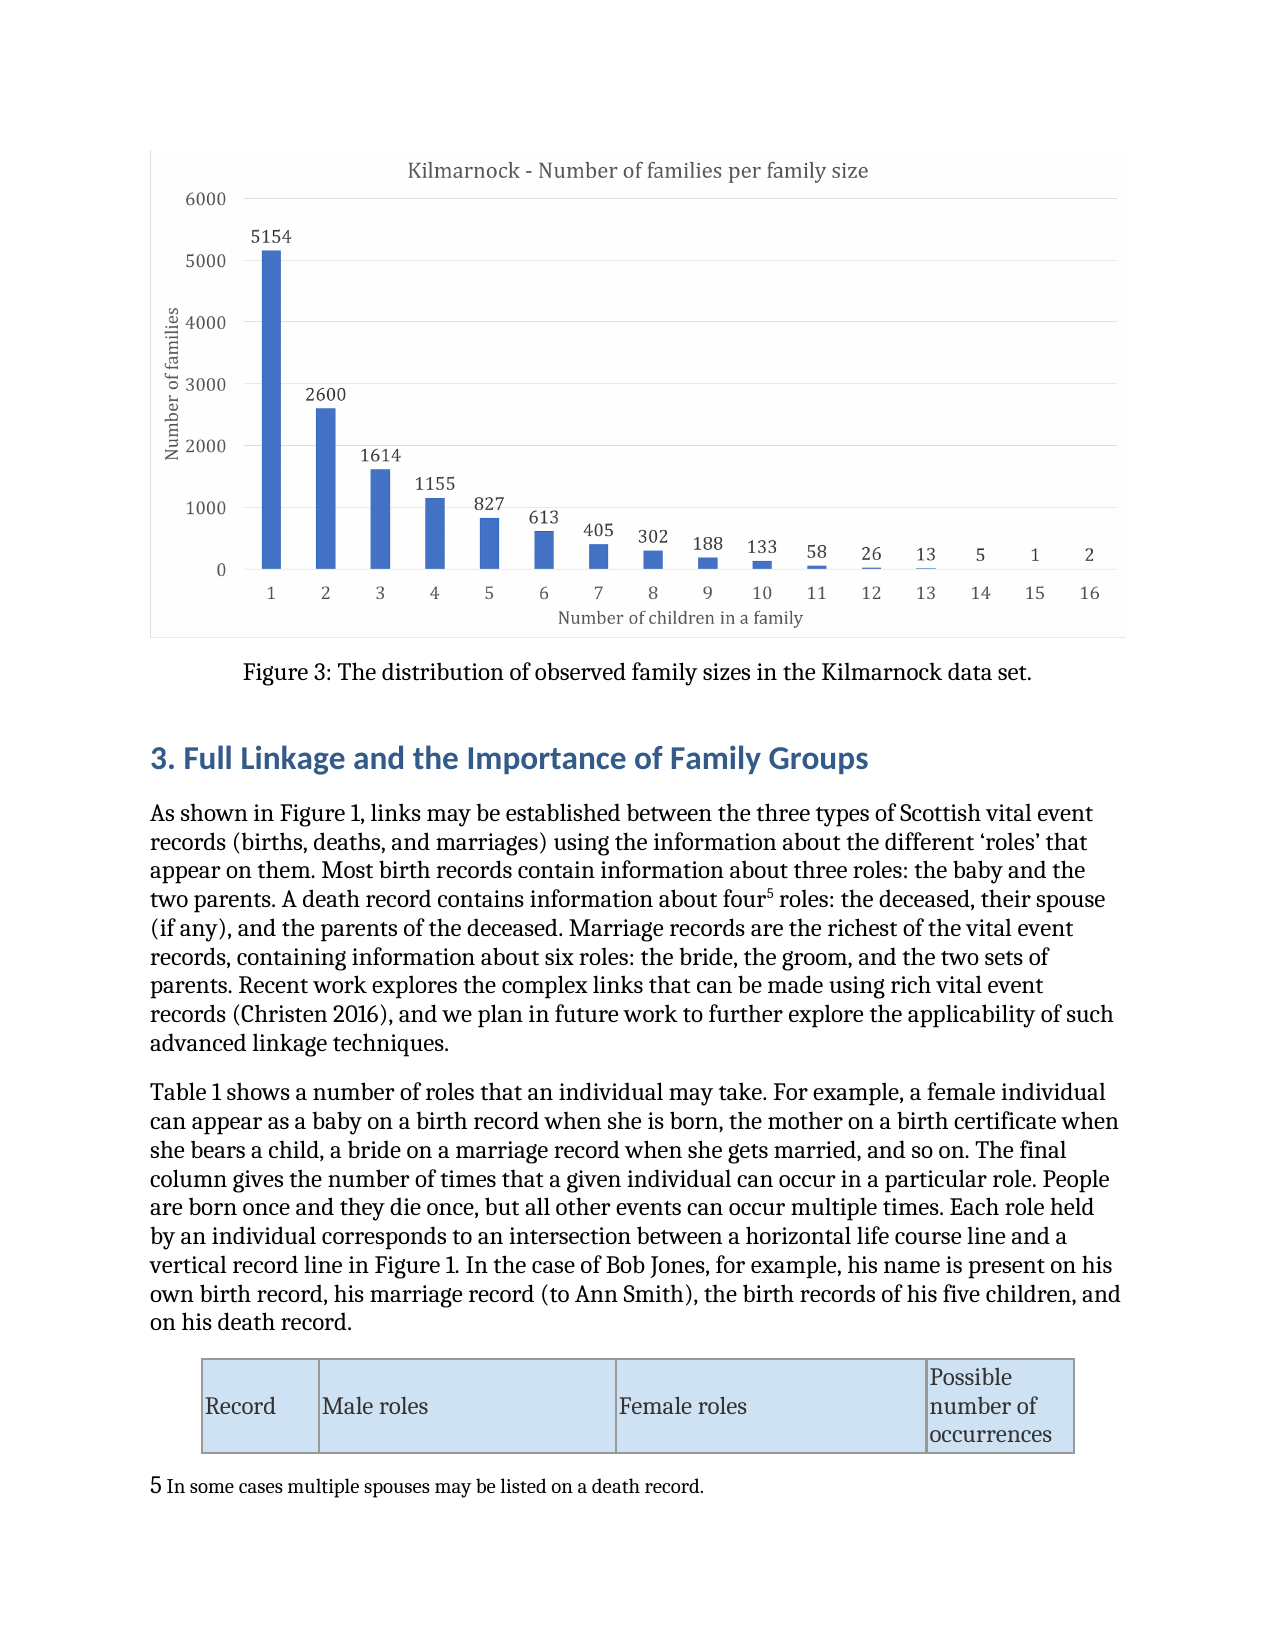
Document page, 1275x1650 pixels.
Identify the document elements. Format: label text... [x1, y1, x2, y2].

table_header Possible number of occurrences [928, 1360, 1073, 1452]
table_header Male roles [320, 1360, 615, 1452]
table_header Record [203, 1360, 318, 1452]
text As shown in Figure 1, links may be established between the three types of Scottish vital event records (births, deaths, and marriages) using the information about the different ‘roles’ that appear on them. Most birth records contain information about three roles: the baby and the two parents. A death record contains information about four roles: the deceased, their spouse (if any), and the parents of the deceased. Marriage records are the richest of the vital event records, containing information about six roles: the bride, the groom, and the two sets of parents. Recent work explores the complex links that can be made using rich vital event records (Christen 2016), and we plan in future work to further explore the applicability of such advanced linkage techniques. [150, 799, 1125, 1057]
picture [150, 150, 1125, 638]
text Table 1 shows a number of roles that an individual may take. For example, a female individual can appear as a baby on a birth record when she is born, the mother on a birth certificate when she bears a child, a bride on a marriage record when she gets married, and so on. The final column gives the number of times that a given individual can occur in a particular role. People are born once and they die once, but all other events can occur multiple times. Each role held by an individual corresponds to an intersection between a horizontal life course line and a vertical record line in Figure 1. In the case of Bob Jones, for example, his name is present on his own birth record, his marriage record (to Ann Smith), the birth records of his five children, and on his death record. [150, 1078, 1125, 1337]
table_header Female roles [617, 1360, 925, 1452]
subtitle 3. Full Linkage and the Importance of Family Groups [150, 737, 1125, 778]
text Figure 3: The distribution of observed family sizes in the Kilmarnock data set. [150, 658, 1125, 687]
